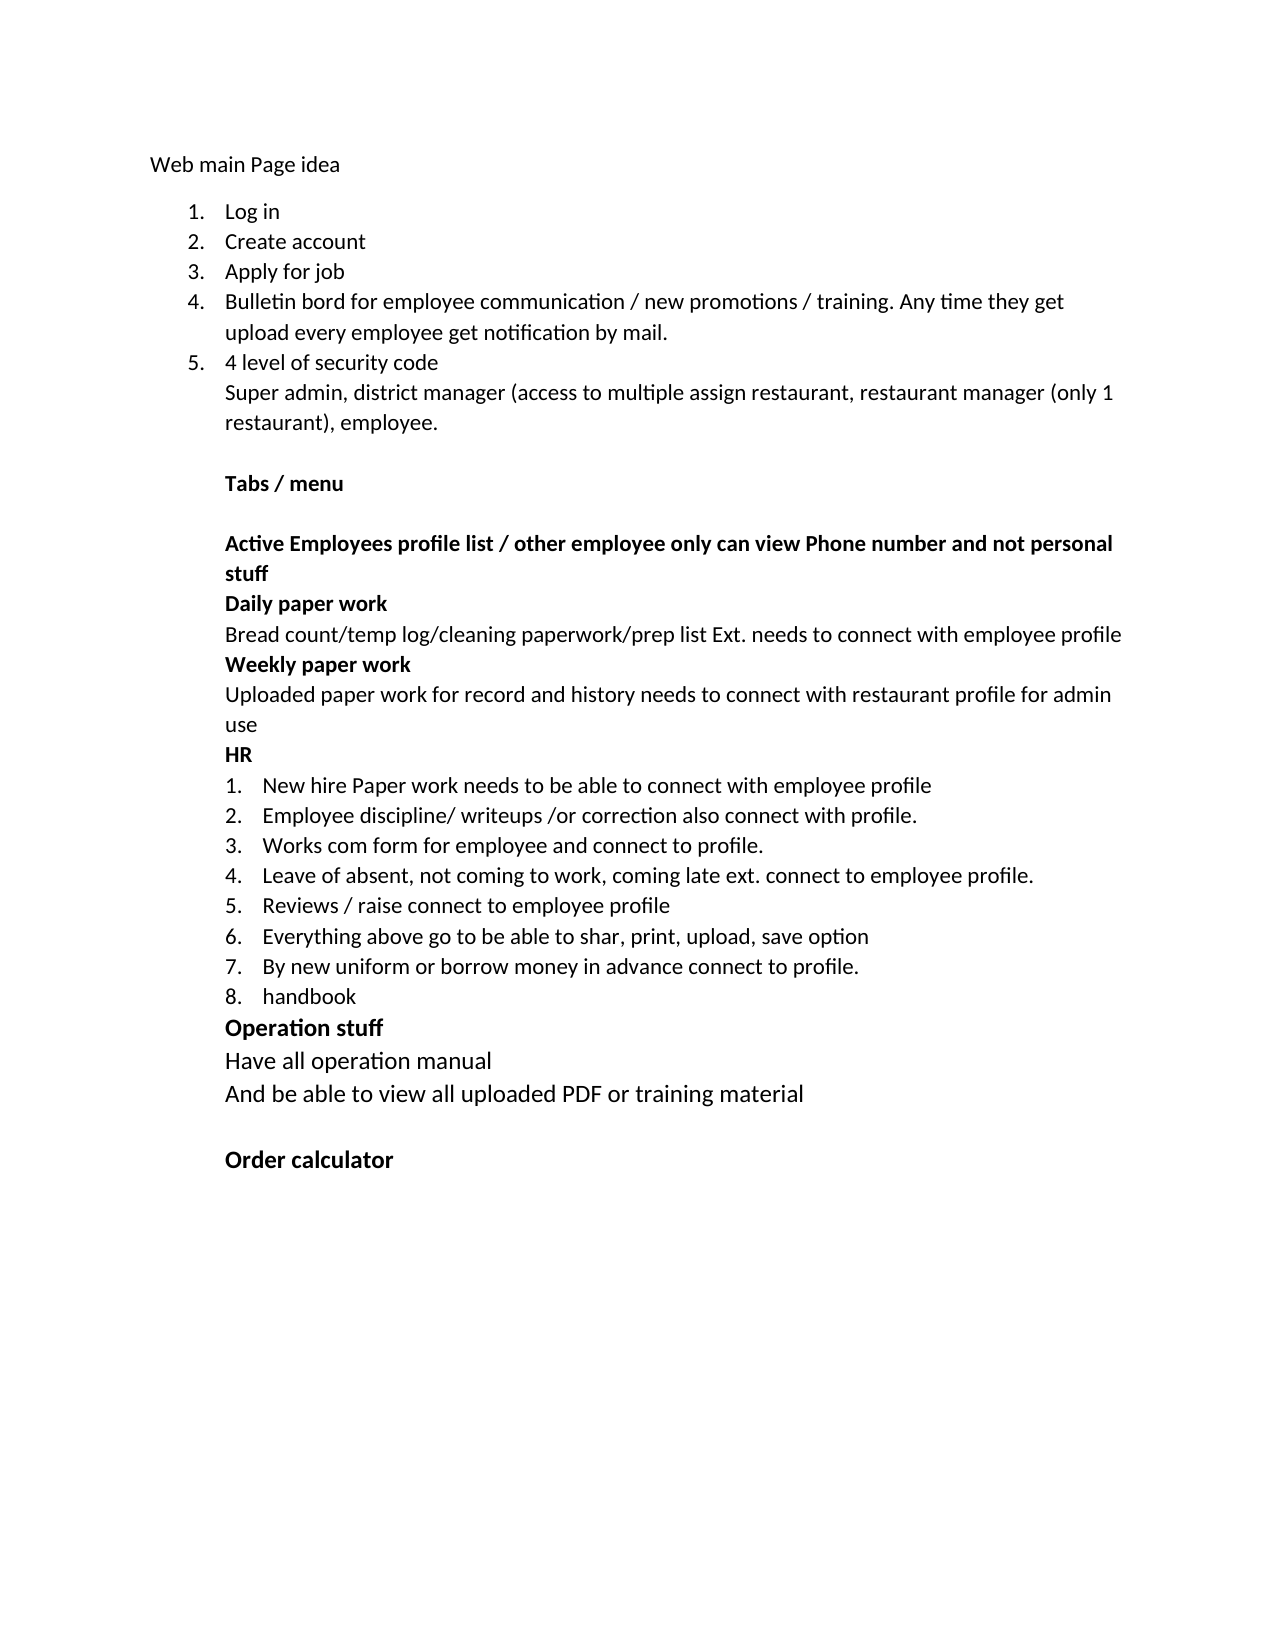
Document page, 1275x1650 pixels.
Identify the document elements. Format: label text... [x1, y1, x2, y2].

list Uploaded paper work for record and history needs to connect with restaurant profile for admin use [225, 680, 1125, 738]
list Super admin, district manager (access to multiple assign restaurant, restaurant manager (only 1 restaurant), employee. [225, 378, 1125, 436]
list Daily paper work [225, 589, 1125, 618]
list By new uniform or borrow money in advance connect to profile. [225, 952, 1125, 980]
list Bulletin bord for employee communication / new promotions / training. Any time they get upload every employee get notification by mail. [187, 287, 1125, 346]
list Create account [187, 227, 1125, 255]
list Log in [187, 197, 1125, 225]
list Everything above go to be able to shar, print, upload, save option [225, 922, 1125, 950]
list Order calculator [225, 1144, 1125, 1175]
list Leave of absent, not coming to work, coming late ext. connect to employee profile. [225, 861, 1125, 889]
list Apply for job [187, 257, 1125, 285]
list Tabs / menu [225, 469, 1125, 497]
list Have all operation manual [225, 1045, 1125, 1076]
list Employee discipline/ writeups /or correction also connect with profile. [225, 801, 1125, 829]
list Operation stuff [225, 1012, 1125, 1043]
list HR [225, 741, 1125, 769]
list Active Employees profile list / other employee only can view Phone number and not personal stuff [225, 529, 1125, 587]
list 4 level of security code [187, 348, 1125, 376]
list New hire Paper work needs to be able to connect with employee profile [225, 771, 1125, 799]
list Weekly paper work [225, 650, 1125, 678]
list And be able to view all uploaded PDF or training material [225, 1078, 1125, 1109]
list Bread count/temp log/cleaning paperwork/prep list Ext. needs to connect with employee profile [225, 620, 1125, 648]
list Works com form for employee and connect to profile. [225, 831, 1125, 859]
list handbook [225, 982, 1125, 1010]
list Reviews / raise connect to employee profile [225, 892, 1125, 920]
text Web main Page idea [150, 150, 1125, 178]
